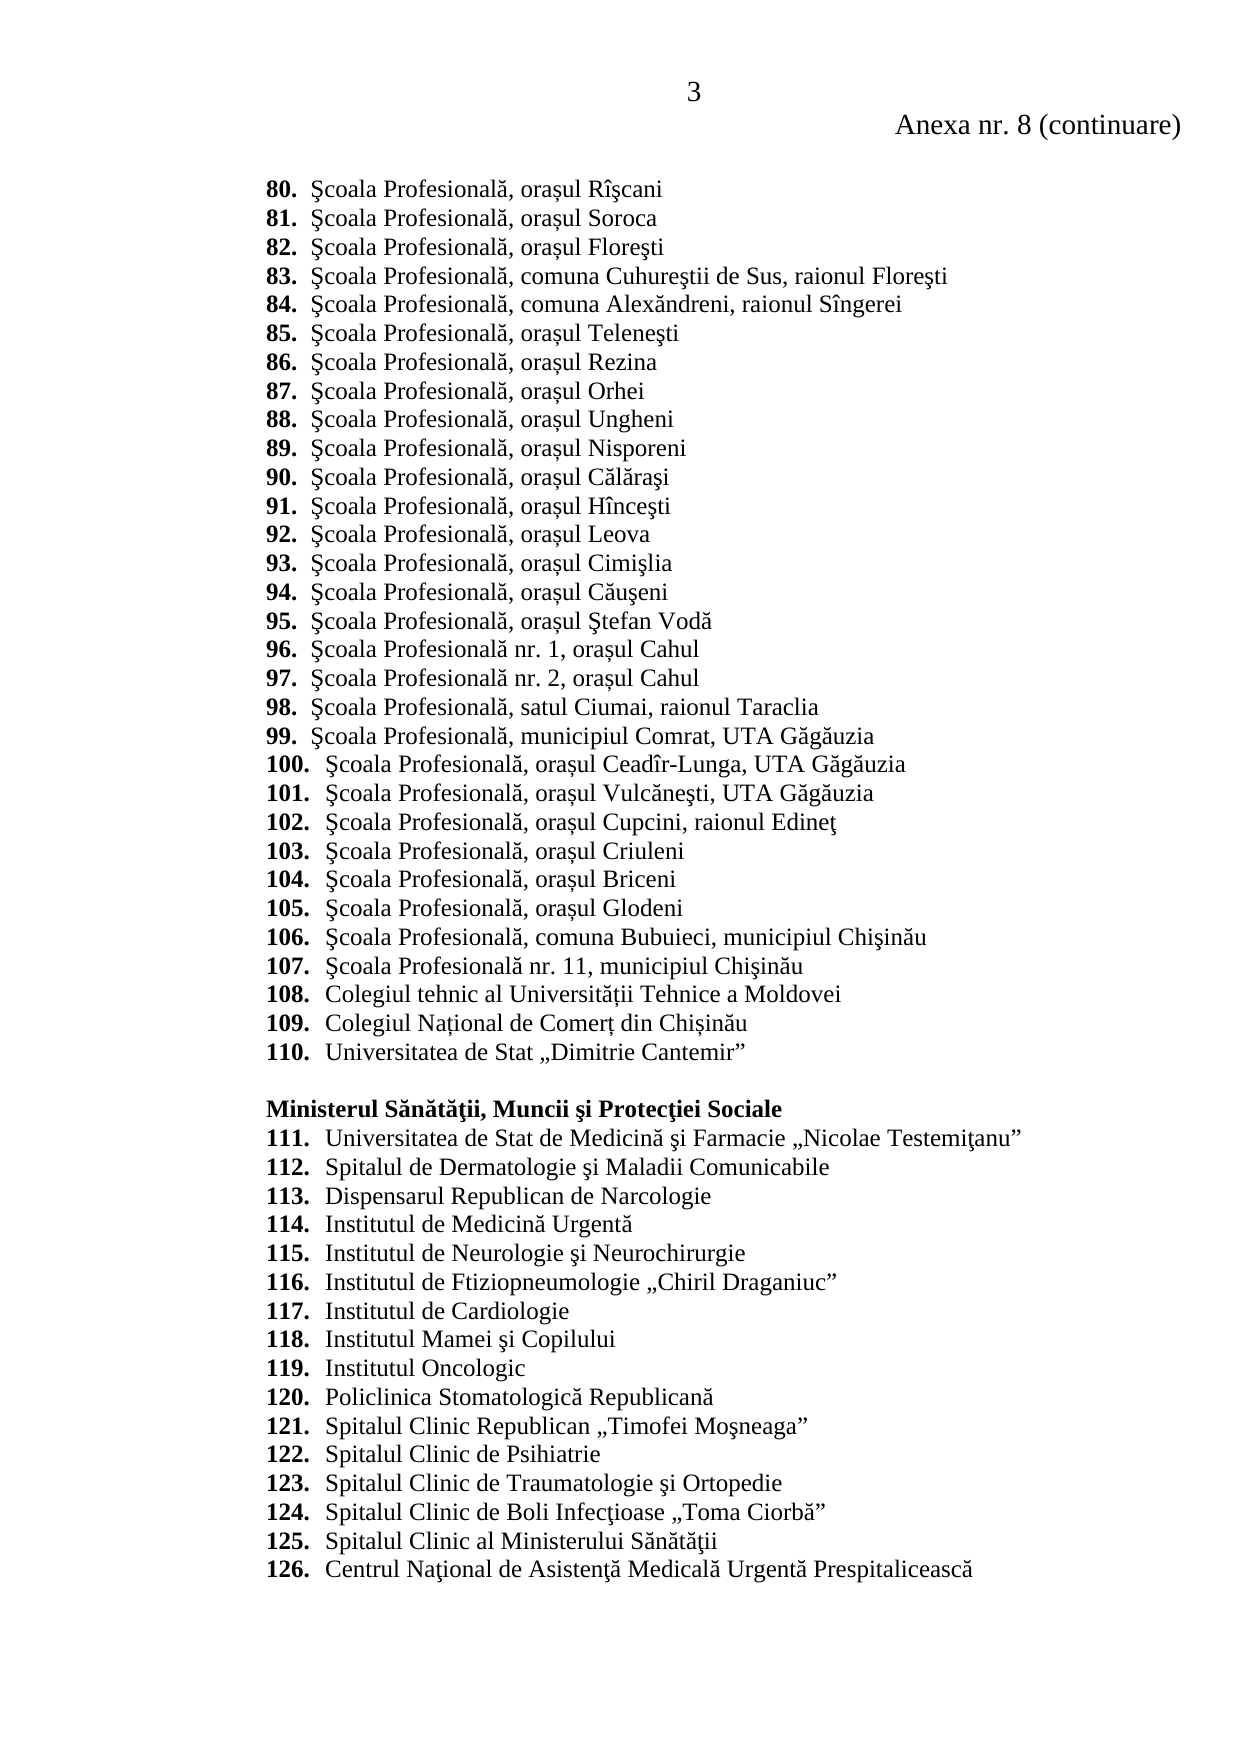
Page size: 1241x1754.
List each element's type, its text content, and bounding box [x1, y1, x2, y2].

list Centrul Naţional de Asistenţă Medicală Urgentă Prespitalicească [207, 1554, 1181, 1583]
list Şcoala Profesională nr. 2, orașul Cahul [207, 663, 1181, 692]
list Şcoala Profesională, comuna Bubuieci, municipiul Chişinău [207, 922, 1181, 951]
list Şcoala Profesională, orașul Călăraşi [207, 462, 1181, 491]
list Şcoala Profesională, orașul Ungheni [207, 404, 1181, 433]
list Spitalul Clinic al Ministerului Sănătăţii [207, 1526, 1181, 1554]
list Universitatea de Stat de Medicină şi Farmacie „Nicolae Testemiţanu” [207, 1123, 1181, 1152]
list Universitatea de Stat „Dimitrie Cantemir” [207, 1037, 1181, 1066]
list Şcoala Profesională, orașul Glodeni [207, 893, 1181, 922]
list Institutul de Cardiologie [207, 1296, 1181, 1324]
list Şcoala Profesională, orașul Vulcăneşti, UTA Găgăuzia [207, 778, 1181, 807]
list Spitalul de Dermatologie şi Maladii Comunicabile [207, 1152, 1181, 1181]
text Ministerul Sănătăţii, Muncii şi Protecţiei Sociale [207, 1094, 1181, 1123]
list Şcoala Profesională, orașul Leova [207, 519, 1181, 548]
list Colegiul Național de Comerț din Chișinău [207, 1008, 1181, 1037]
list Şcoala Profesională, orașul Ştefan Vodă [207, 606, 1181, 634]
list Institutul de Medicină Urgentă [207, 1209, 1181, 1238]
list Şcoala Profesională, comuna Alexăndreni, raionul Sîngerei [207, 289, 1181, 318]
list Şcoala Profesională, orașul Cupcini, raionul Edineţ [207, 807, 1181, 836]
list Şcoala Profesională nr. 11, municipiul Chişinău [207, 951, 1181, 979]
list Şcoala Profesională, orașul Cimişlia [207, 548, 1181, 577]
list Şcoala Profesională, orașul Rezina [207, 347, 1181, 376]
list Şcoala Profesională, orașul Criuleni [207, 836, 1181, 864]
list Şcoala Profesională, orașul Rîşcani [207, 174, 1181, 203]
list Institutul de Ftiziopneumologie „Chiril Draganiuc” [207, 1267, 1181, 1296]
list Şcoala Profesională, orașul Briceni [207, 864, 1181, 893]
list Şcoala Profesională, orașul Floreşti [207, 232, 1181, 261]
list Şcoala Profesională, orașul Nisporeni [207, 433, 1181, 462]
list Şcoala Profesională, orașul Hînceşti [207, 491, 1181, 519]
list Institutul Oncologic [207, 1353, 1181, 1382]
list Institutul Mamei şi Copilului [207, 1324, 1181, 1353]
list Şcoala Profesională, comuna Cuhureştii de Sus, raionul Floreşti [207, 261, 1181, 289]
list Spitalul Clinic Republican „Timofei Moşneaga” [207, 1411, 1181, 1439]
list Şcoala Profesională, orașul Căuşeni [207, 577, 1181, 606]
list Spitalul Clinic de Boli Infecţioase „Toma Ciorbă” [207, 1497, 1181, 1526]
list Spitalul Clinic de Traumatologie şi Ortopedie [207, 1468, 1181, 1497]
list Şcoala Profesională, orașul Orhei [207, 376, 1181, 404]
list Dispensarul Republican de Narcologie [207, 1181, 1181, 1209]
list Policlinica Stomatologică Republicană [207, 1382, 1181, 1411]
list Şcoala Profesională nr. 1, orașul Cahul [207, 634, 1181, 663]
list Şcoala Profesională, satul Ciumai, raionul Taraclia [207, 692, 1181, 721]
list Spitalul Clinic de Psihiatrie [207, 1439, 1181, 1468]
list Şcoala Profesională, orașul Soroca [207, 203, 1181, 232]
list Şcoala Profesională, orașul Ceadîr-Lunga, UTA Găgăuzia [207, 749, 1181, 778]
list Şcoala Profesională, municipiul Comrat, UTA Găgăuzia [207, 721, 1181, 749]
list Institutul de Neurologie şi Neurochirurgie [207, 1238, 1181, 1267]
list Şcoala Profesională, orașul Teleneşti [207, 318, 1181, 347]
list Colegiul tehnic al Universității Tehnice a Moldovei [207, 979, 1181, 1008]
